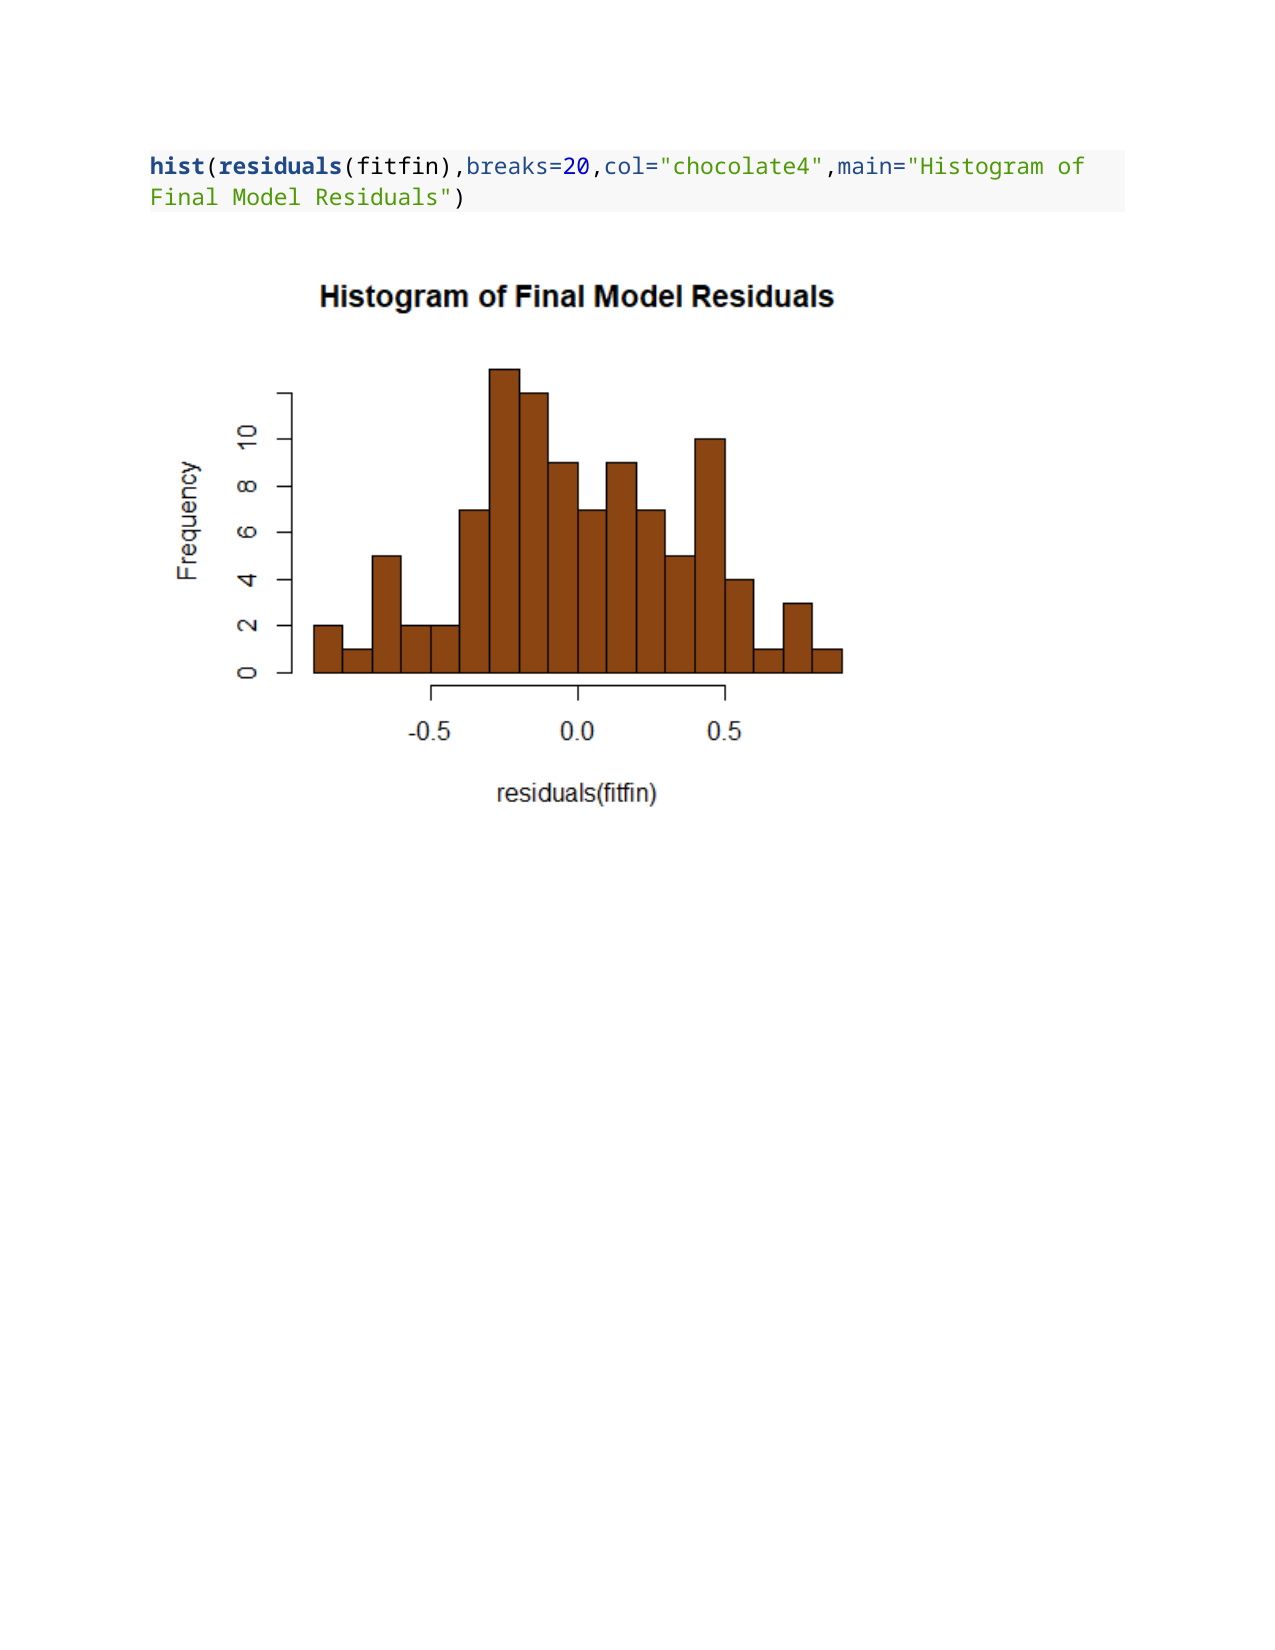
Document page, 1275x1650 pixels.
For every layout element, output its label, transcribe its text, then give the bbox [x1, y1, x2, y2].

picture [168, 233, 927, 840]
text hist(residuals(fitfin),breaks=20,col="chocolate4",main="Histogram of Final Model Residuals") [466, 150, 1125, 212]
